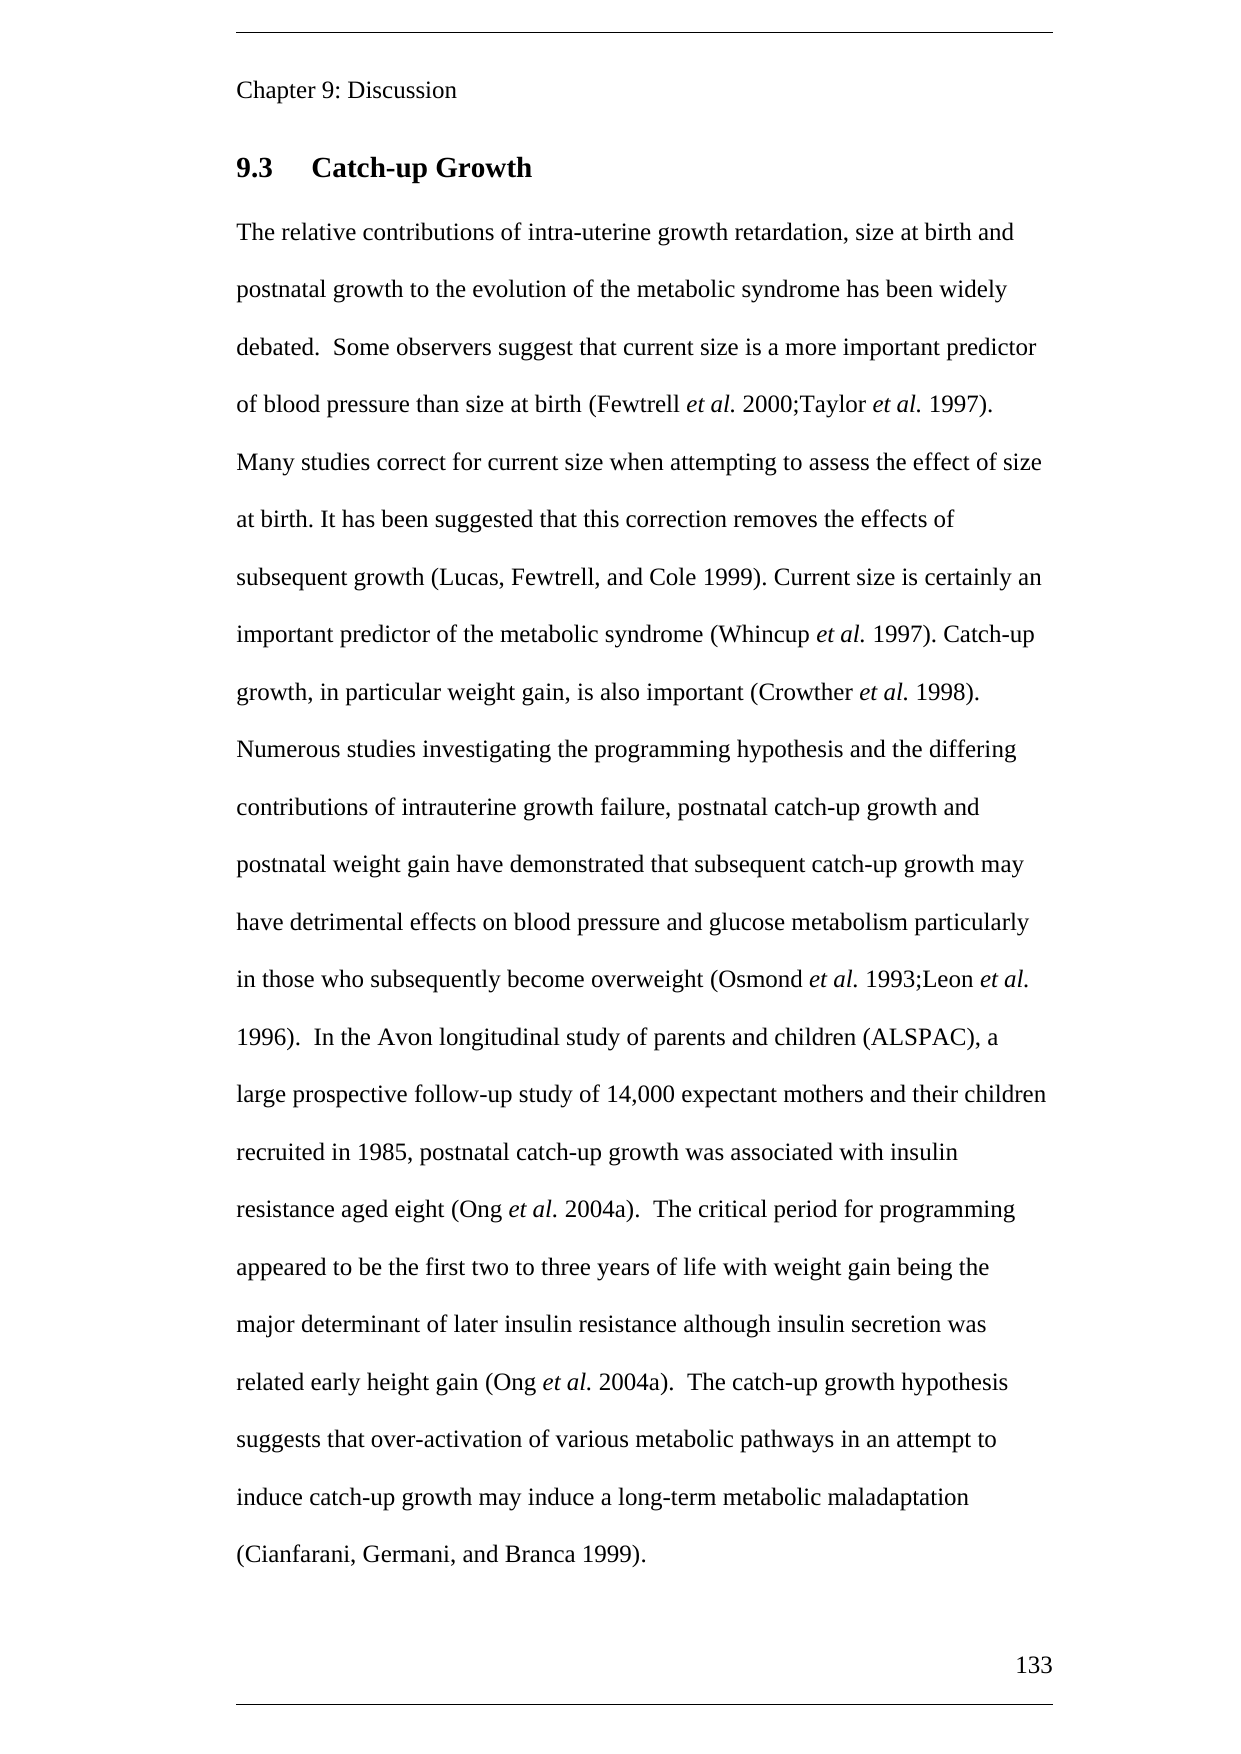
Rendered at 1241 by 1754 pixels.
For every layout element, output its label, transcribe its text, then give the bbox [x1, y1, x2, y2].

text The relative contributions of intra-uterine growth retardation, size at birth and postnatal growth to the evolution of the metabolic syndrome has been widely debated. Some observers suggest that current size is a more important predictor of blood pressure than size at birth (Fewtrell et al. 2000;Taylor et al. 1997). Many studies correct for current size when attempting to assess the effect of size at birth. It has been suggested that this correction removes the effects of subsequent growth (Lucas, Fewtrell, and Cole 1999). Current size is certainly an important predictor of the metabolic syndrome (Whincup et al. 1997). Catch-up growth, in particular weight gain, is also important (Crowther et al. 1998). Numerous studies investigating the programming hypothesis and the differing contributions of intrauterine growth failure, postnatal catch-up growth and postnatal weight gain have demonstrated that subsequent catch-up growth may have detrimental effects on blood pressure and glucose metabolism particularly in those who subsequently become overweight (Osmond et al. 1993;Leon et al. 1996). In the Avon longitudinal study of parents and children (ALSPAC), a large prospective follow-up study of 14,000 expectant mothers and their children recruited in 1985, postnatal catch-up growth was associated with insulin resistance aged eight (Ong et al. 2004a). The critical period for programming appeared to be the first two to three years of life with weight gain being the major determinant of later insulin resistance although insulin secretion was related early height gain (Ong et al. 2004a). The catch-up growth hypothesis suggests that over-activation of various metabolic pathways in an attempt to induce catch-up growth may induce a long-term metabolic maladaptation (Cianfarani, Germani, and Branca 1999). [236, 217, 1053, 1568]
subtitle 9.3 Catch-up Growth [236, 150, 1053, 183]
